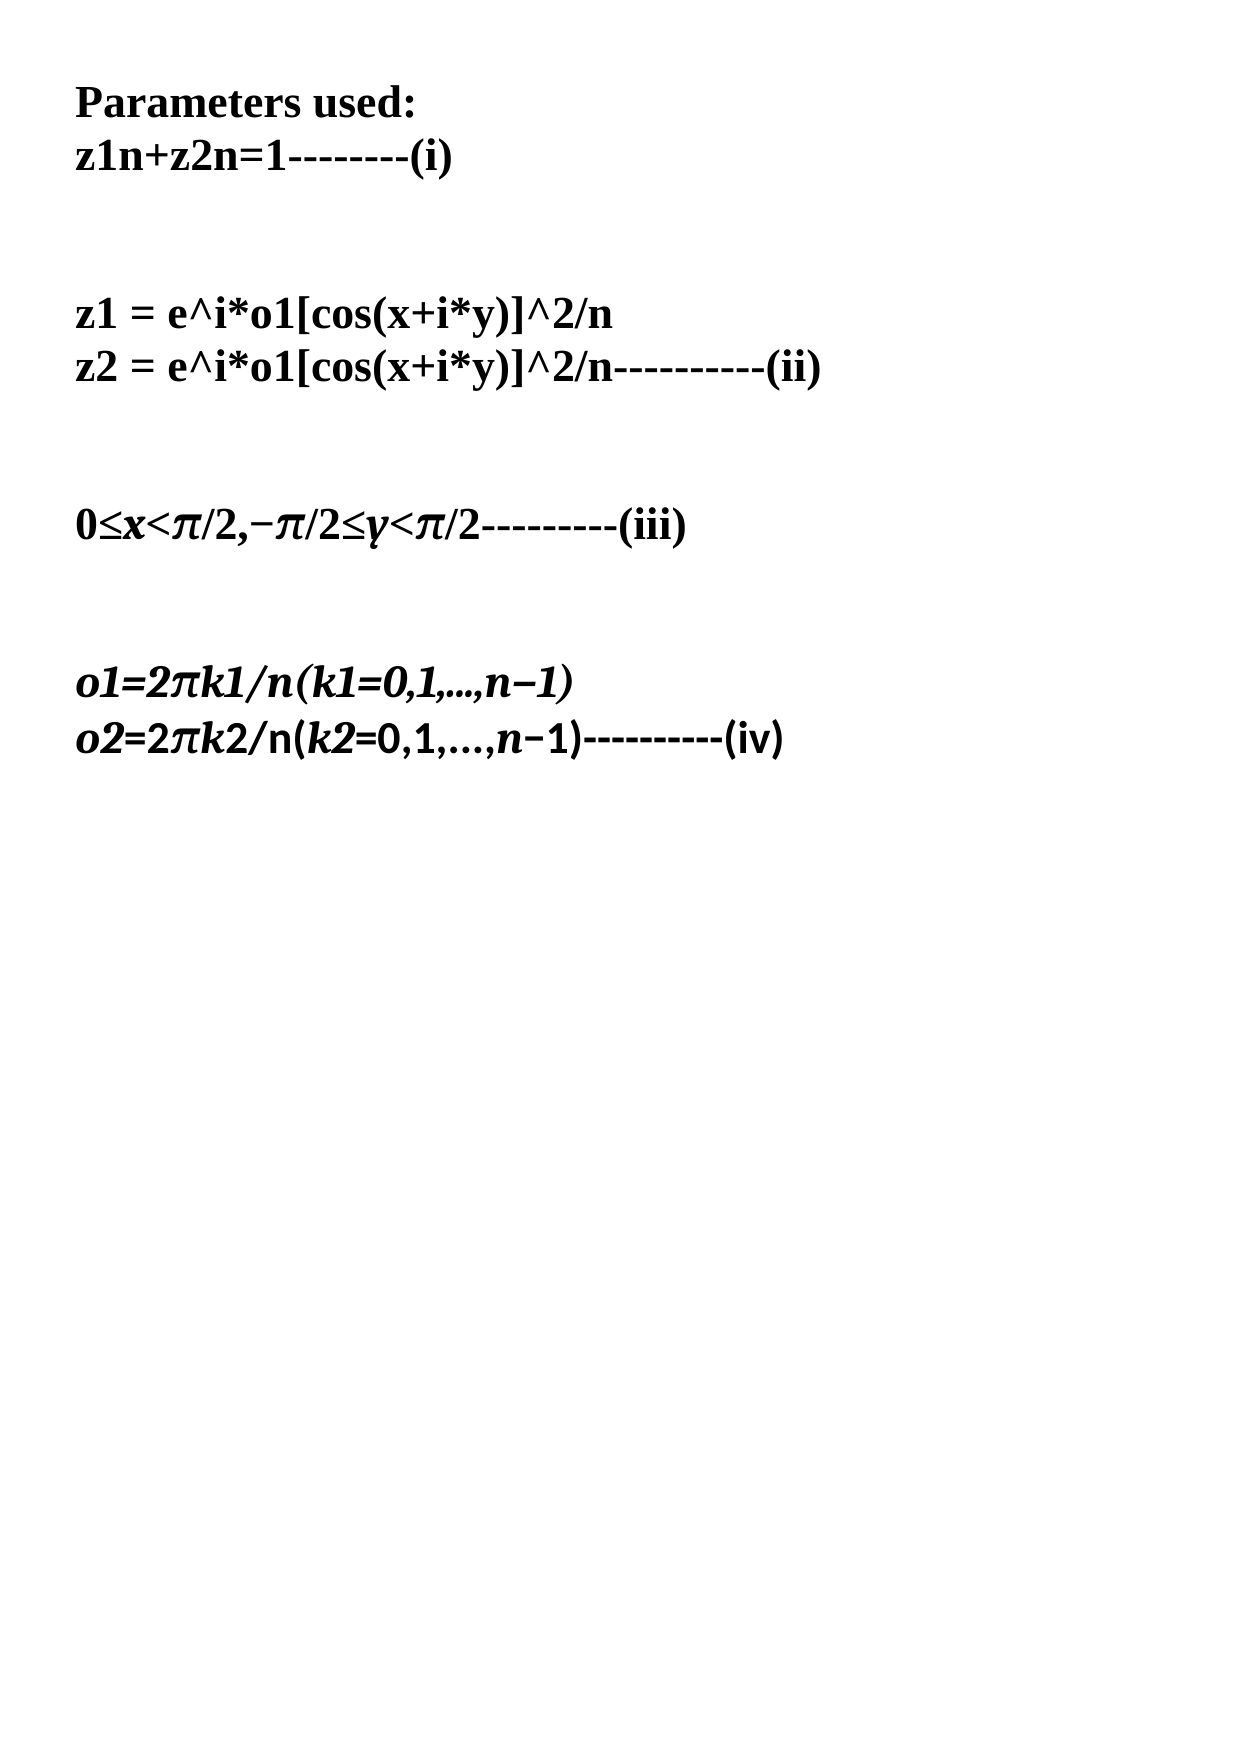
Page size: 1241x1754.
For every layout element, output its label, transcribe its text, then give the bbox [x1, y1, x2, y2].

text o1=2πk1/n(k1=0,1,...,n−1) [75, 656, 1165, 709]
text Parameters used: [75, 75, 1165, 128]
text 0≤x<π/2,−π/2≤y<π/2---------(iii) [75, 497, 1165, 551]
text z2 = e^i*o1[cos(x+i*y)]^2/n----------(ii) [75, 338, 1165, 391]
text z1 = e^i*o1[cos(x+i*y)]^2/n [75, 286, 1165, 338]
text o2=2πk2/n(k2=0,1,...,n−1)----------(iv) [75, 709, 1165, 765]
text z1n+z2n=1--------(i) [75, 128, 1165, 180]
